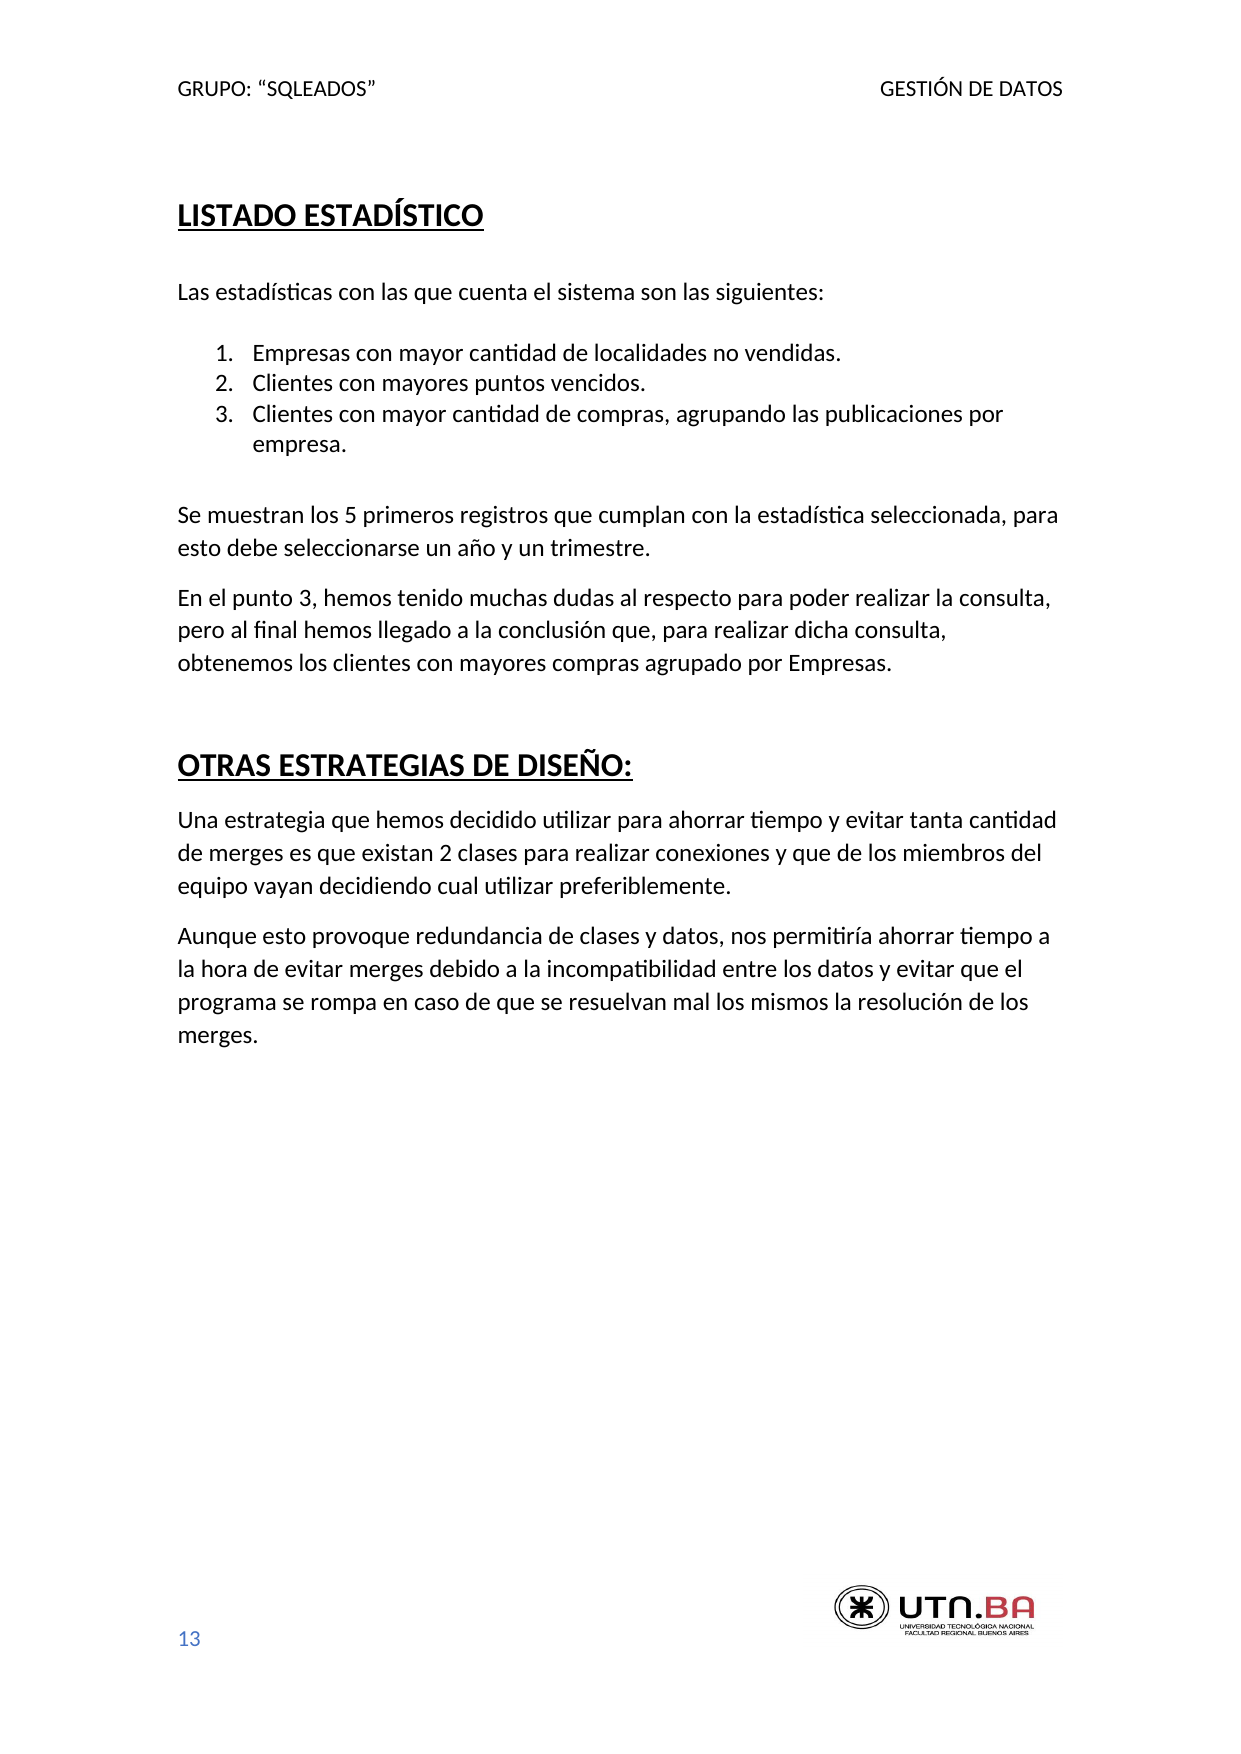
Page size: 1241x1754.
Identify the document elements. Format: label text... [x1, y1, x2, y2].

text Se muestran los 5 primeros registros que cumplan con la estadística seleccionada, para esto debe seleccionarse un año y un trimestre. [177, 499, 1063, 563]
text Las estadísticas con las que cuenta el sistema son las siguientes: [177, 276, 1063, 306]
list Clientes con mayores puntos vencidos. [215, 367, 1063, 398]
text En el punto 3, hemos tenido muchas dudas al respecto para poder realizar la consulta, pero al final hemos llegado a la conclusión que, para realizar dicha consulta, obtenemos los clientes con mayores compras agrupado por Empresas. [177, 582, 1063, 678]
text OTRAS ESTRATEGIAS DE DISEÑO: [177, 744, 1063, 785]
text Aunque esto provoque redundancia de clases y datos, nos permitiría ahorrar tiempo a la hora de evitar merges debido a la incompatibilidad entre los datos y evitar que el programa se rompa en caso de que se resuelvan mal los mismos la resolución de los merges. [177, 920, 1063, 1049]
list Empresas con mayor cantidad de localidades no vendidas. [215, 337, 1063, 367]
text Una estrategia que hemos decidido utilizar para ahorrar tiempo y evitar tanta cantidad de merges es que existan 2 clases para realizar conexiones y que de los miembros del equipo vayan decidiendo cual utilizar preferiblemente. [177, 804, 1063, 901]
text LISTADO ESTADÍSTICO [177, 194, 1063, 235]
list Clientes con mayor cantidad de compras, agrupando las publicaciones por empresa. [215, 398, 1063, 459]
